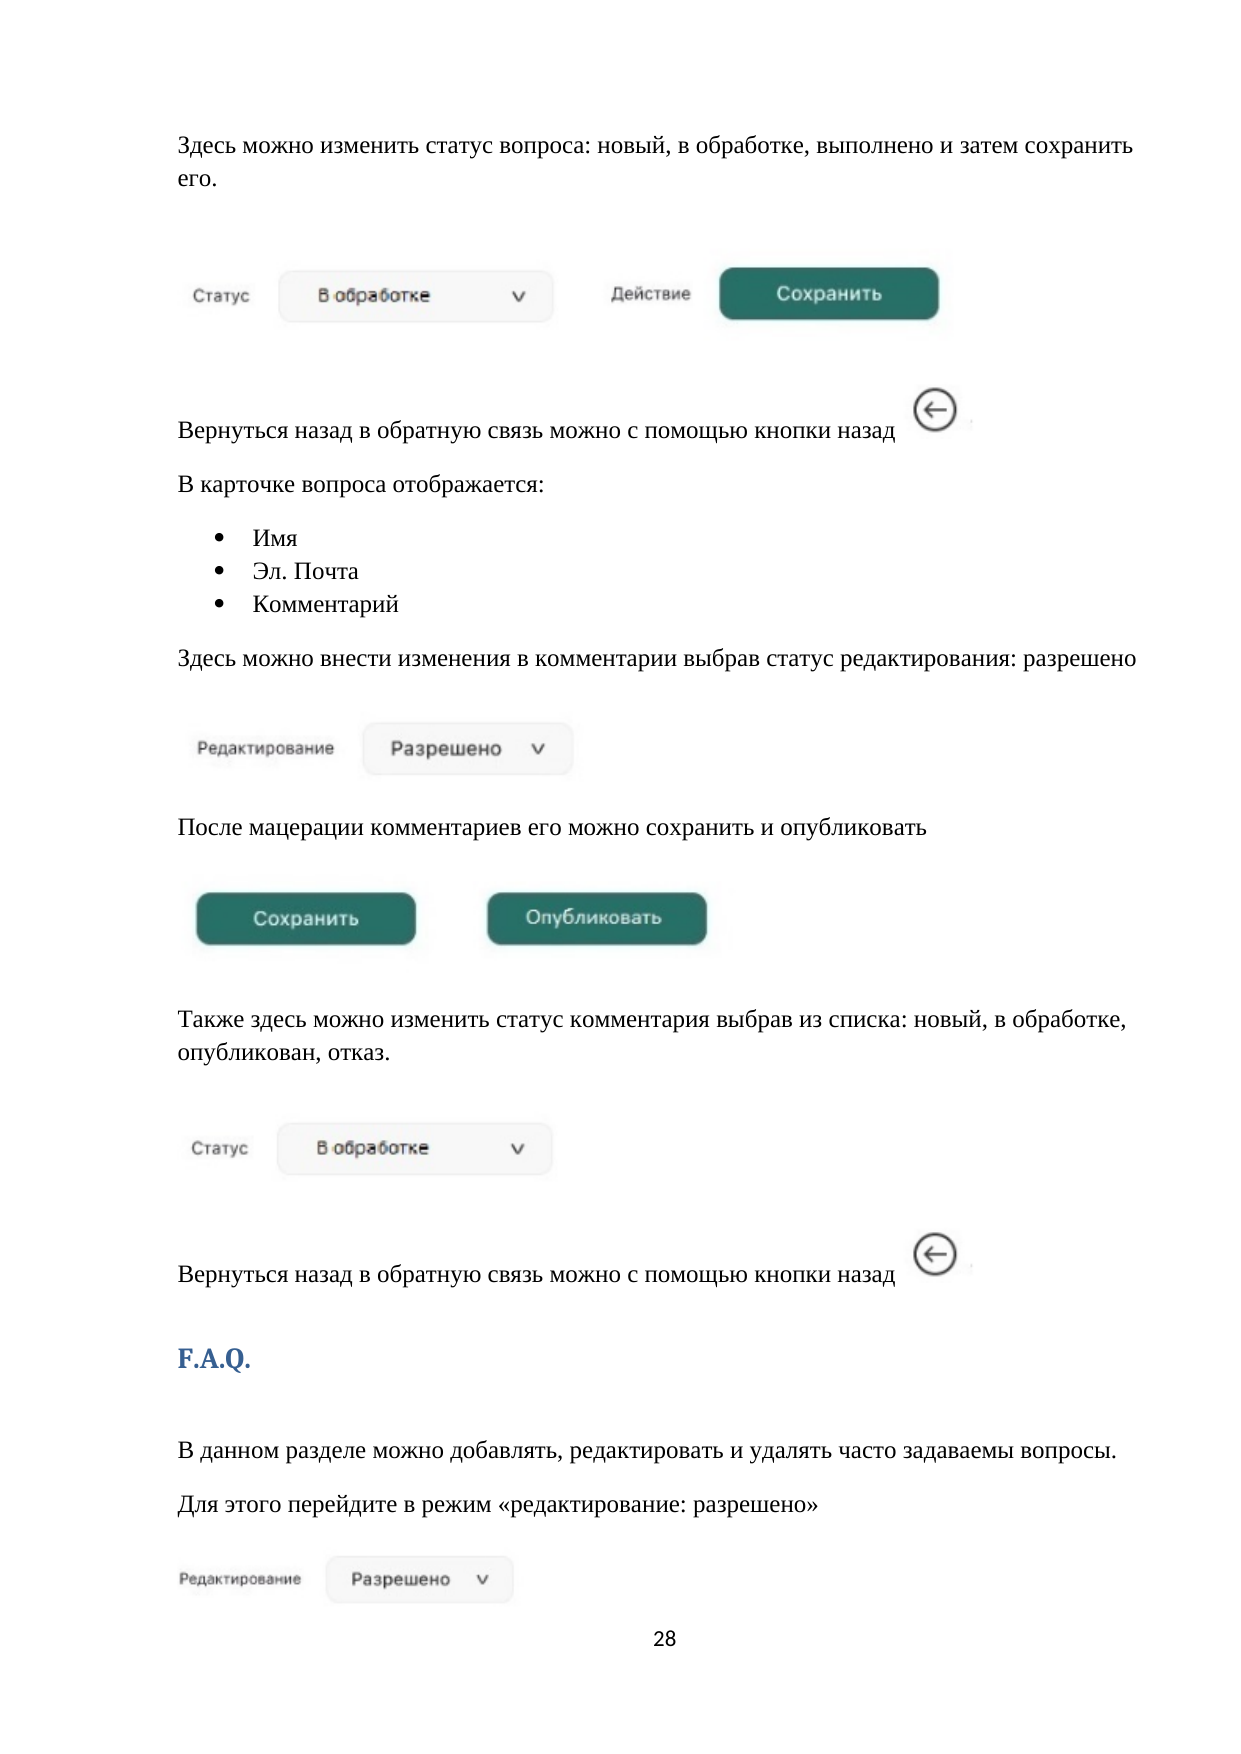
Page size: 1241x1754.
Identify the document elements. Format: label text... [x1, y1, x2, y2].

text Также здесь можно изменить статус комментария выбрав из списка: новый, в обработке, опубликован, отказ. [177, 1004, 1152, 1065]
picture [902, 1220, 974, 1283]
picture [177, 1542, 524, 1621]
subtitle F.A.Q. [177, 1342, 1152, 1376]
text В карточке вопроса отображается: [177, 469, 1152, 498]
text После мацерации комментариев его можно сохранить и опубликовать [177, 812, 1152, 841]
text Здесь можно изменить статус вопроса: новый, в обработке, выполнено и затем сохранить его. [177, 130, 1152, 192]
text В данном разделе можно добавлять, редактировать и удалять часто задаваемы вопросы. [177, 1435, 1152, 1463]
picture [177, 866, 748, 979]
list Эл. Почта [215, 556, 1152, 585]
picture [902, 376, 974, 439]
text Вернуться назад в обратную связь можно с помощью кнопки назад [177, 1220, 1152, 1288]
text Вернуться назад в обратную связь можно с помощью кнопки назад [177, 376, 1152, 444]
picture [177, 696, 593, 788]
picture [177, 1090, 559, 1196]
picture [177, 216, 954, 351]
text Для этого перейдите в режим «редактирование: разрешено» [177, 1489, 1152, 1517]
list Имя [215, 523, 1152, 552]
text Здесь можно внести изменения в комментарии выбрав статус редактирования: разрешено [177, 643, 1152, 672]
list Комментарий [215, 589, 1152, 618]
